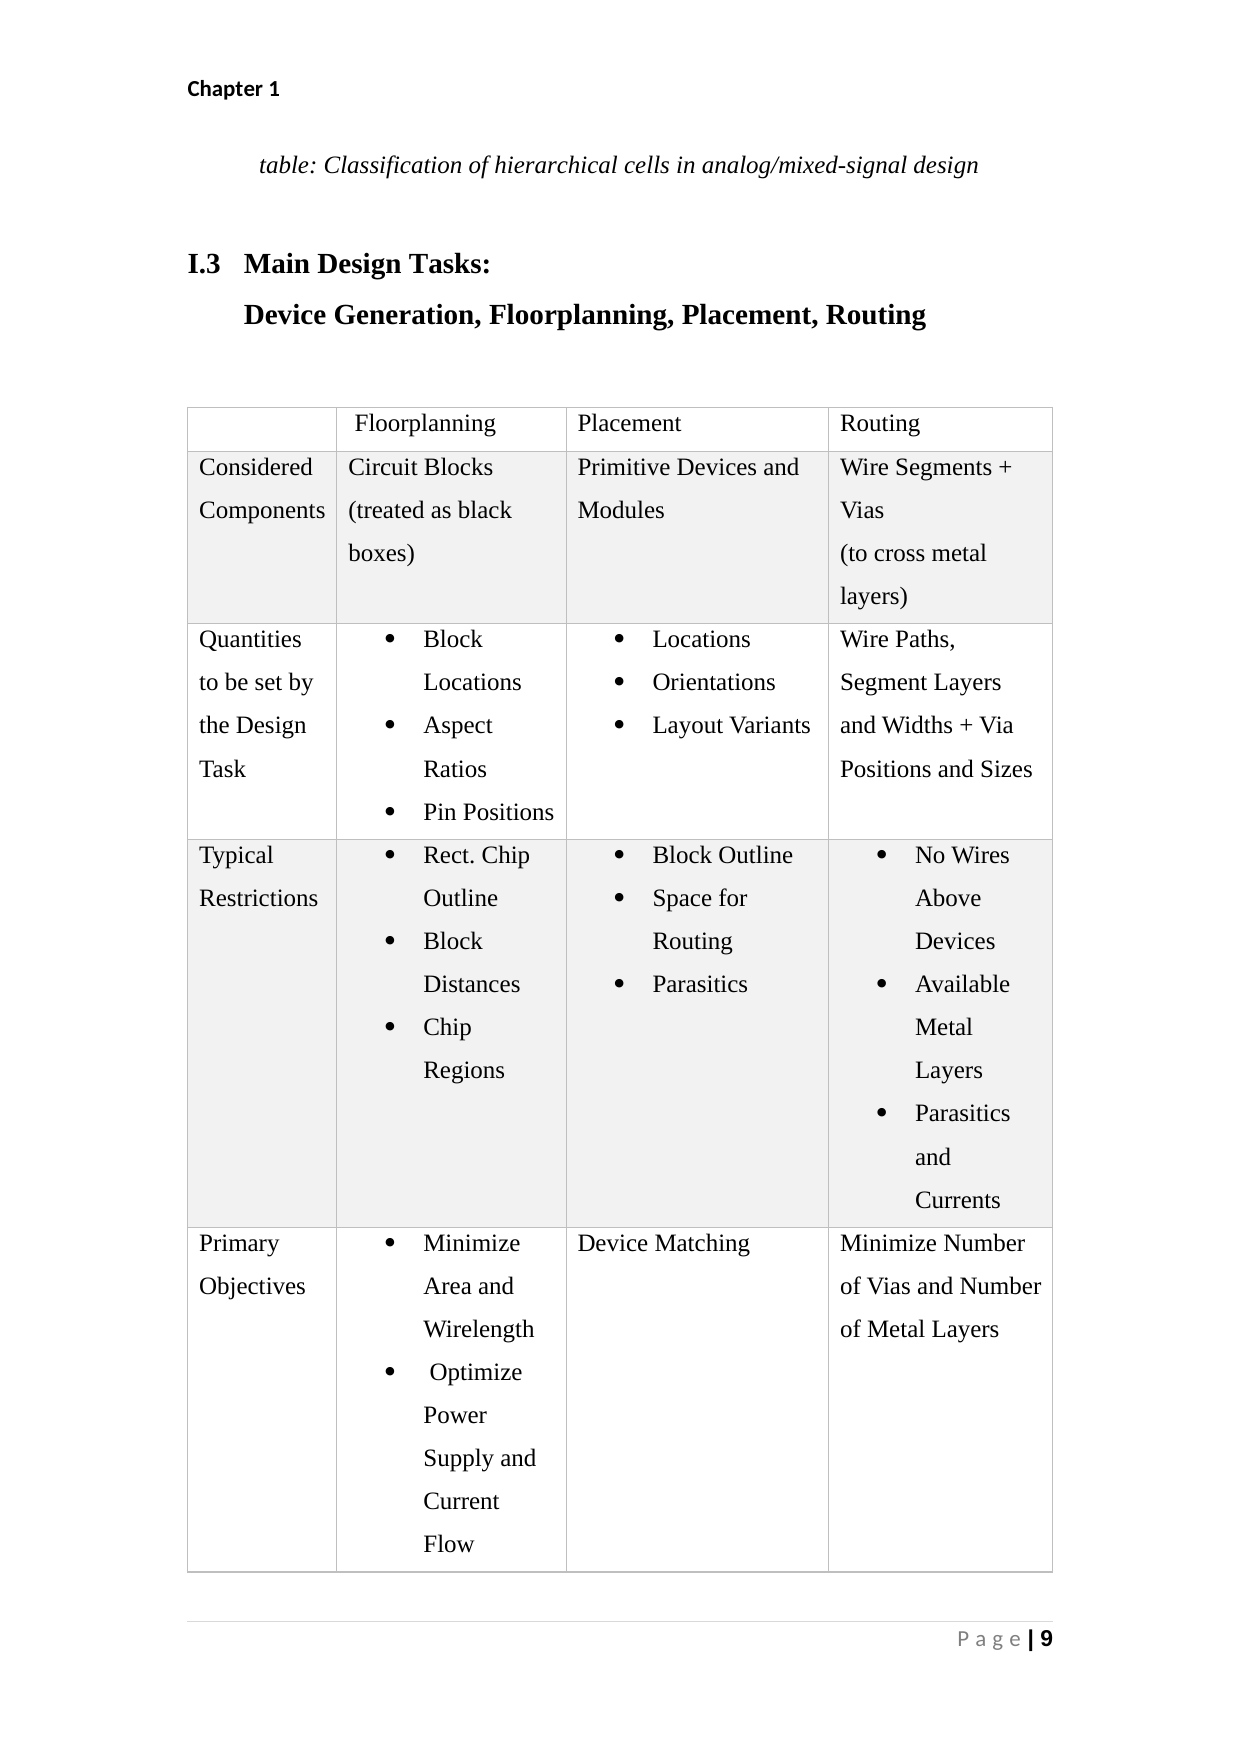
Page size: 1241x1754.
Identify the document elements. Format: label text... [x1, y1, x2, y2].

table_header [188, 408, 336, 451]
table_cell Minimize Area and Wirelength Optimize Power Supply and Current Flow [337, 1228, 566, 1571]
table_cell Block Outline Space for Routing Parasitics [567, 840, 828, 1227]
table_header Routing [829, 408, 1052, 451]
table_cell Locations Orientations Layout Variants [567, 624, 828, 839]
list Main Design Tasks: [187, 246, 1053, 280]
text table: Classification of hierarchical cells in analog/mixed-signal design [187, 150, 1053, 179]
table_cell Typical Restrictions [188, 840, 336, 1227]
table_cell Wire Paths, Segment Layers and Widths + Via Positions and Sizes [829, 624, 1052, 839]
list Device Generation, Floorplanning, Placement, Routing [243, 297, 1053, 330]
table_cell Block Locations Aspect Ratios Pin Positions [337, 624, 566, 839]
table_cell Wire Segments + Vias (to cross metal layers) [829, 452, 1052, 623]
table_cell Considered Components [188, 452, 336, 623]
table_cell Rect. Chip Outline Block Distances Chip Regions [337, 840, 566, 1227]
table_cell Minimize Number of Vias and Number of Metal Layers [829, 1228, 1052, 1571]
table_cell Primary Objectives [188, 1228, 336, 1571]
table_cell Primitive Devices and Modules [567, 452, 828, 623]
table_cell Device Matching [567, 1228, 828, 1571]
table_header Placement [567, 408, 828, 451]
table_header Floorplanning [337, 408, 566, 451]
table_cell No Wires Above Devices Available Metal Layers Parasitics and Currents [829, 840, 1052, 1227]
table_cell Circuit Blocks (treated as black boxes) [337, 452, 566, 623]
table_cell Quantities to be set by the Design Task [188, 624, 336, 839]
